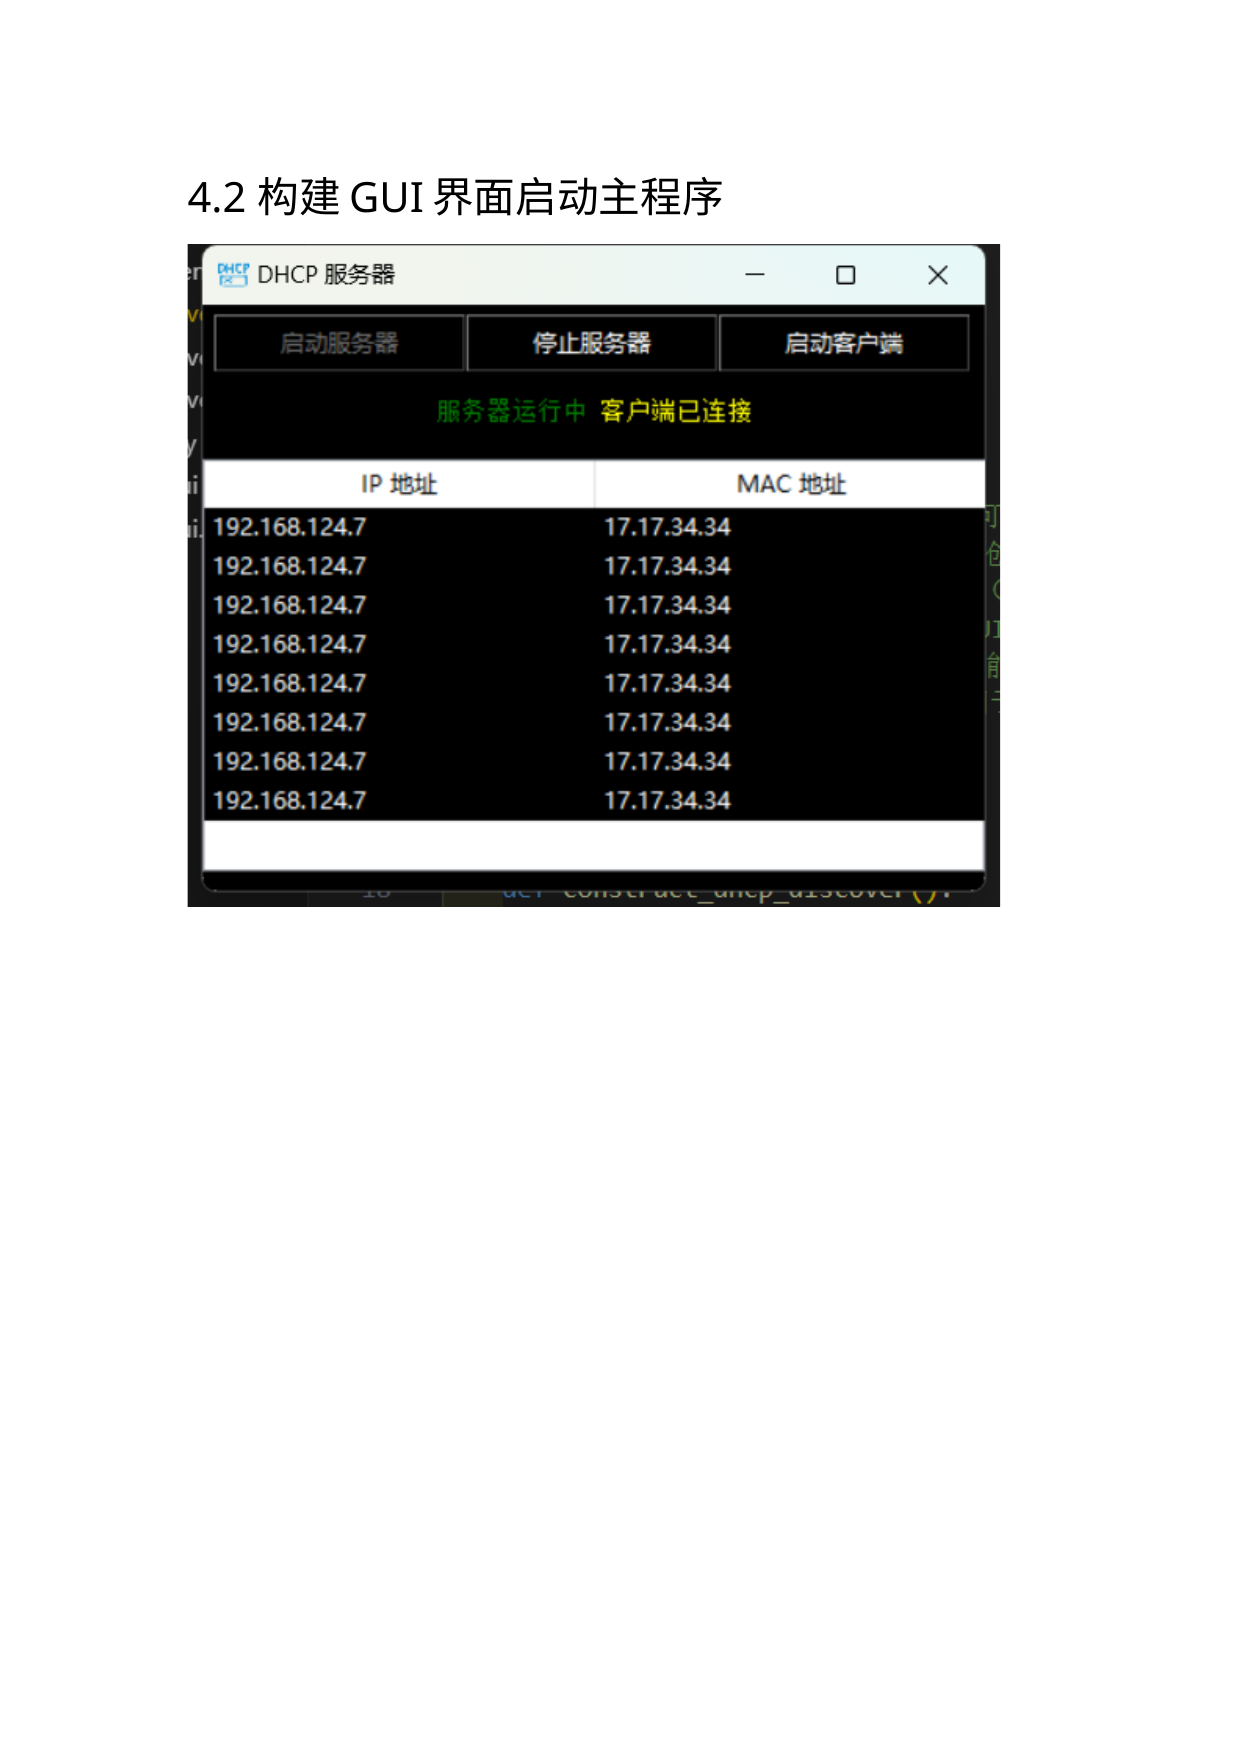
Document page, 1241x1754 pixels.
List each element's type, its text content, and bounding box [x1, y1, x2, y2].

subtitle 4.2 构建GUI界面启动主程序 [187, 162, 1053, 227]
picture [187, 244, 1001, 907]
